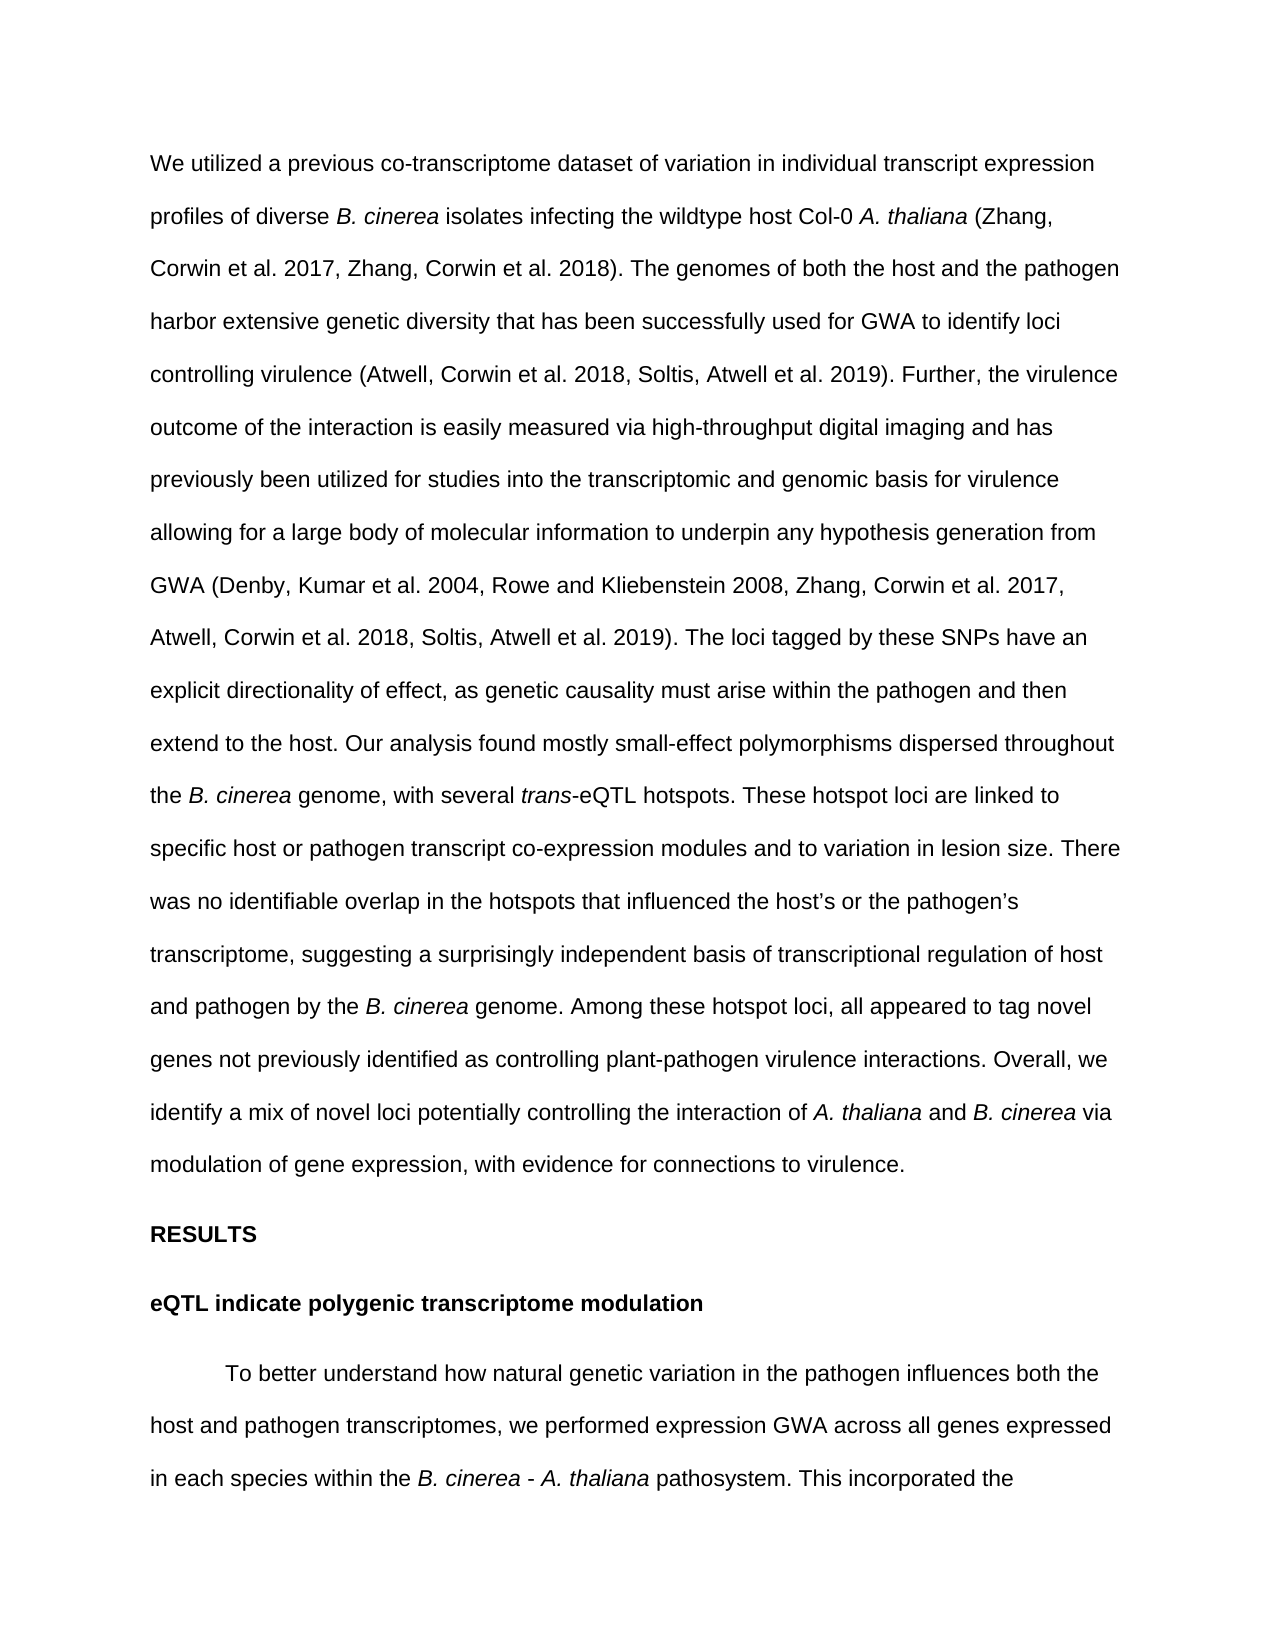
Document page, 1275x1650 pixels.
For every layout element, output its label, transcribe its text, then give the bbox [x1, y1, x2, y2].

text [150, 1359, 1125, 1491]
text eQTL indicate polygenic transcriptome modulation [150, 1290, 1125, 1317]
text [150, 150, 1125, 1178]
text RESULTS [150, 1221, 1125, 1247]
